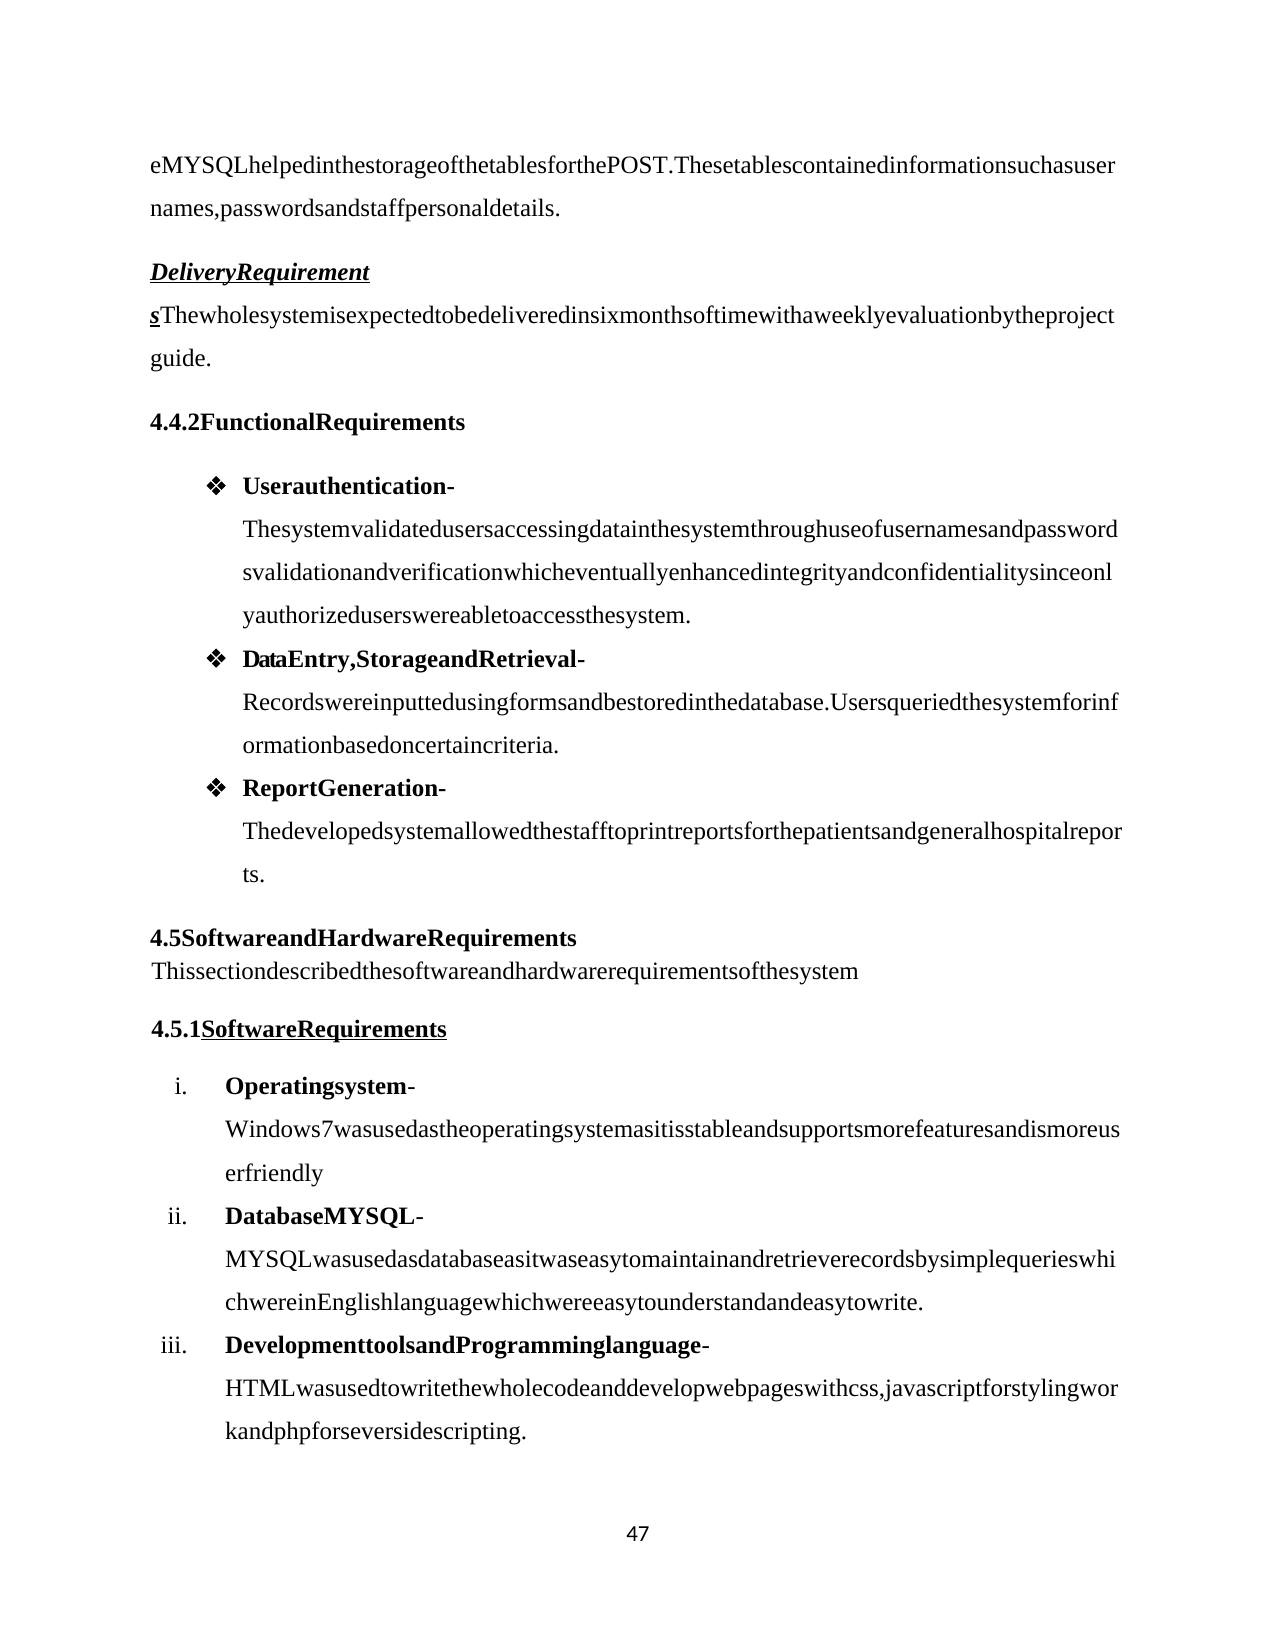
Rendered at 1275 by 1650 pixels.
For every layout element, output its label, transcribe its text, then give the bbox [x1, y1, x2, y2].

list Operating system- Windows 7 was used as the operating system as it is stable and supports more features and is more user friendly [187, 1071, 1125, 1186]
text Delivery Requirements The whole system is expected to be delivered in six months of time with a weekly evaluation by the project guide. [150, 257, 1125, 372]
text 4.4.2 Functional Requirements [150, 407, 1125, 436]
list Data Entry, Storage and Retrieval-Records were inputted using forms and be stored in the database. Users queried the system for information based on certain criteria. [205, 644, 1125, 759]
list Development tools and Programming language- HTML was used to write the whole code and develop webpages with css, java script for styling work and php for sever side scripting. [187, 1330, 1125, 1445]
text 4.5.1 Software Requirements [151, 1014, 1125, 1043]
list Database MYSQL-MYSQL was used as database as it was easy to maintain and retrieve records by simple queries which were in English language which were easy to understand and easy to write. [187, 1201, 1125, 1316]
list User authentication-The system validated users accessing data in the system through use of usernames and passwords validation and verification which eventually enhanced integrity and confidentiality since only authorized users were able to access the system. [205, 471, 1125, 629]
text 4.5 Software and Hardware Requirements [150, 923, 1125, 952]
text This section described the software and hardware requirements of the system [151, 956, 1125, 985]
list Report Generation-The developed system allowed the staff to print reports for the patients and general hospital reports. [205, 773, 1125, 888]
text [150, 150, 1125, 222]
